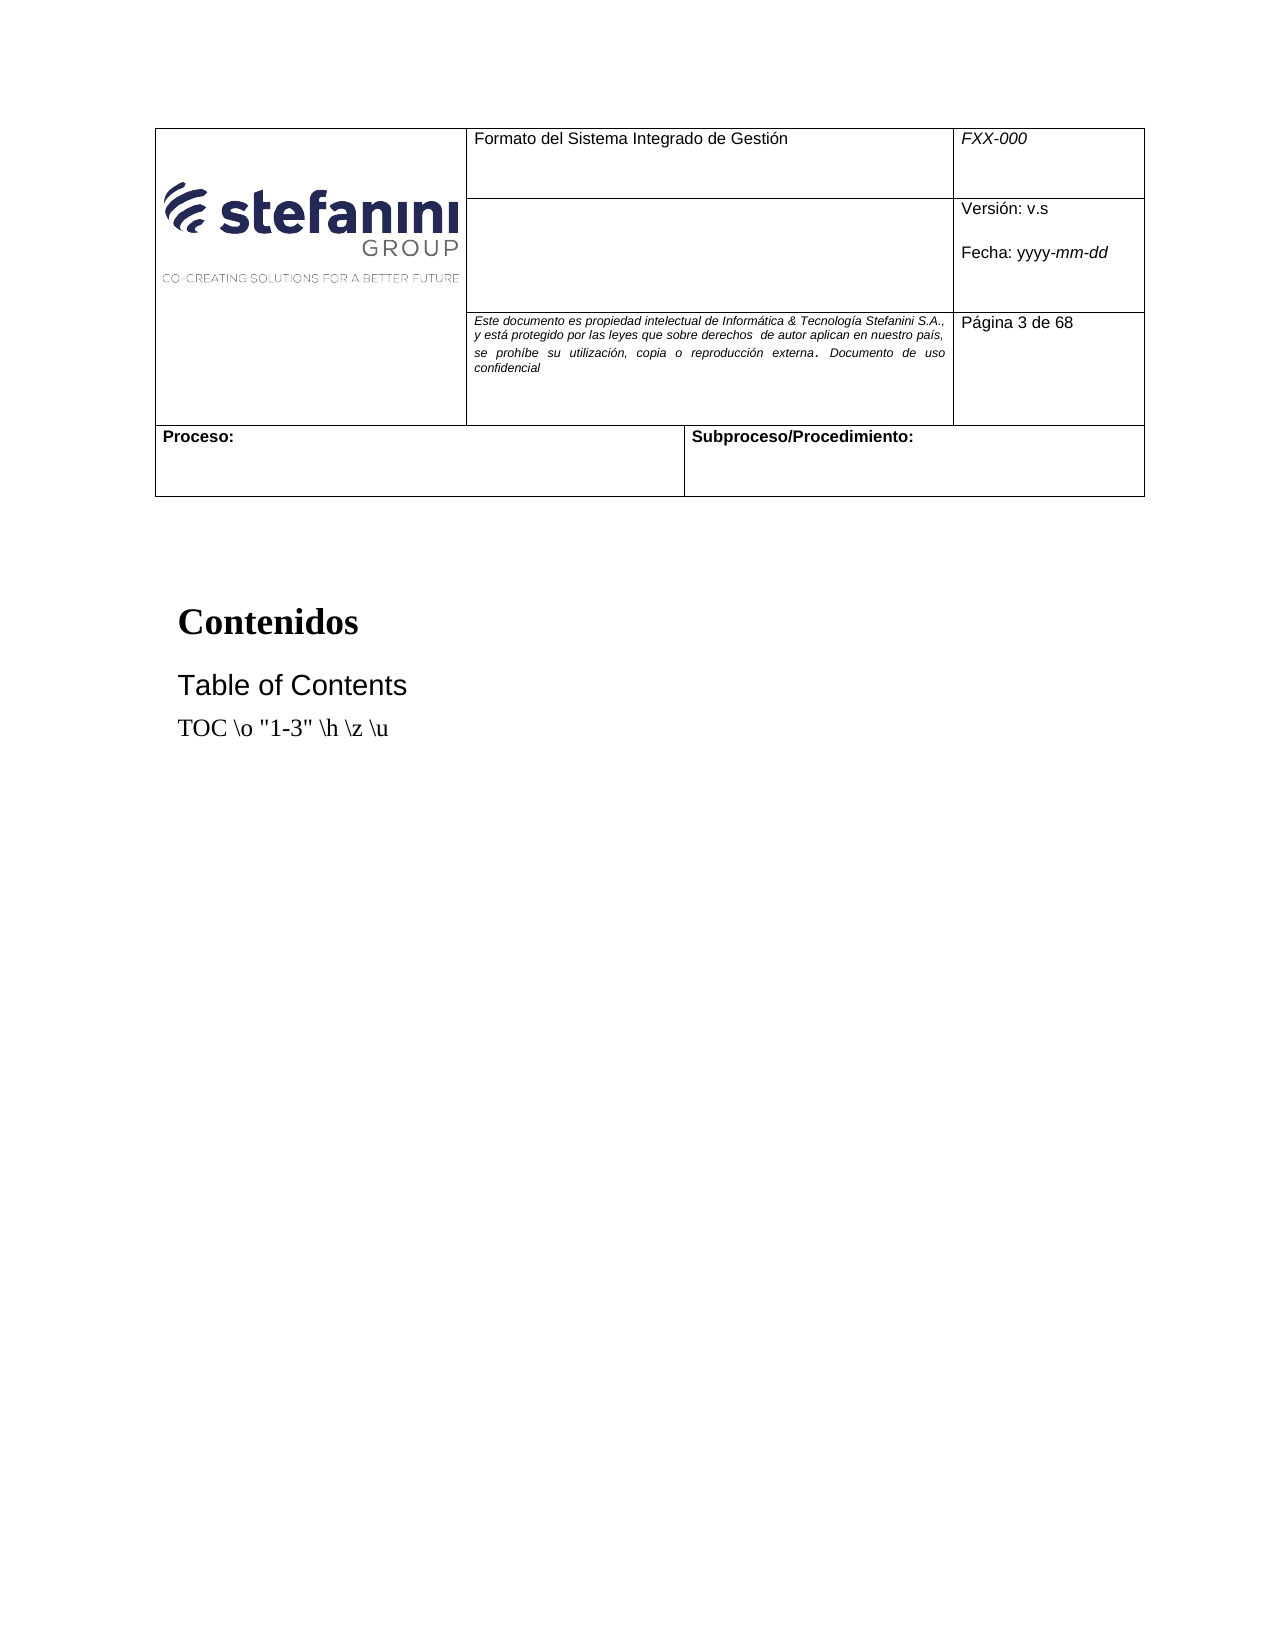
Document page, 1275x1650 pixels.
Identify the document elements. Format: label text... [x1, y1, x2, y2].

subtitle Contenidos [177, 599, 1098, 642]
picture [162, 182, 460, 286]
subtitle Table of Contents [177, 667, 1098, 701]
